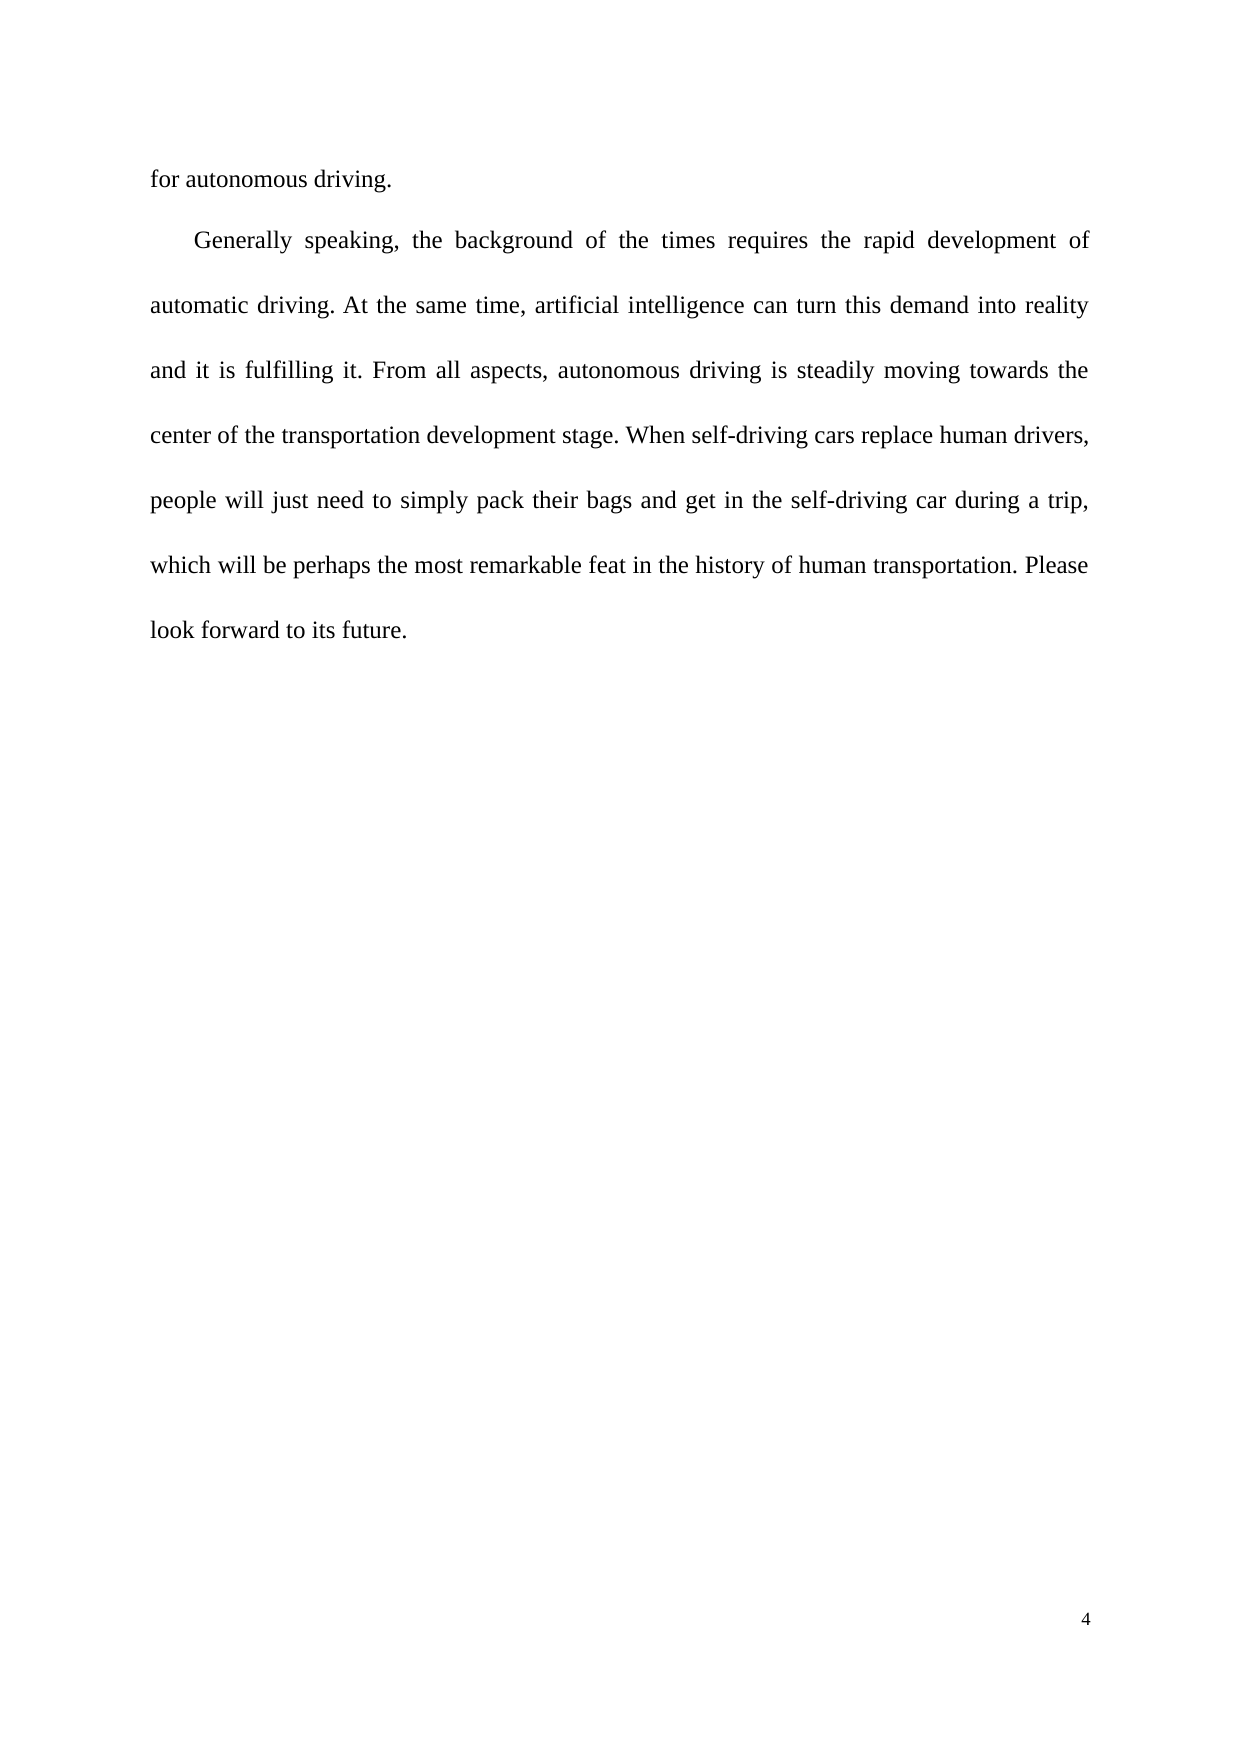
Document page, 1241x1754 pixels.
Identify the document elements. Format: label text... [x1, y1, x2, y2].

text Generally speaking, the background of the times requires the rapid development of automatic driving. At the same time, artificial intelligence can turn this demand into reality and it is fulfilling it. From all aspects, autonomous driving is steadily moving towards the center of the transportation development stage. When self-driving cars replace human drivers, people will just need to simply pack their bags and get in the self-driving car during a trip, which will be perhaps the most remarkable feat in the history of human transportation. Please look forward to its future. [150, 223, 1090, 646]
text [150, 162, 1090, 194]
